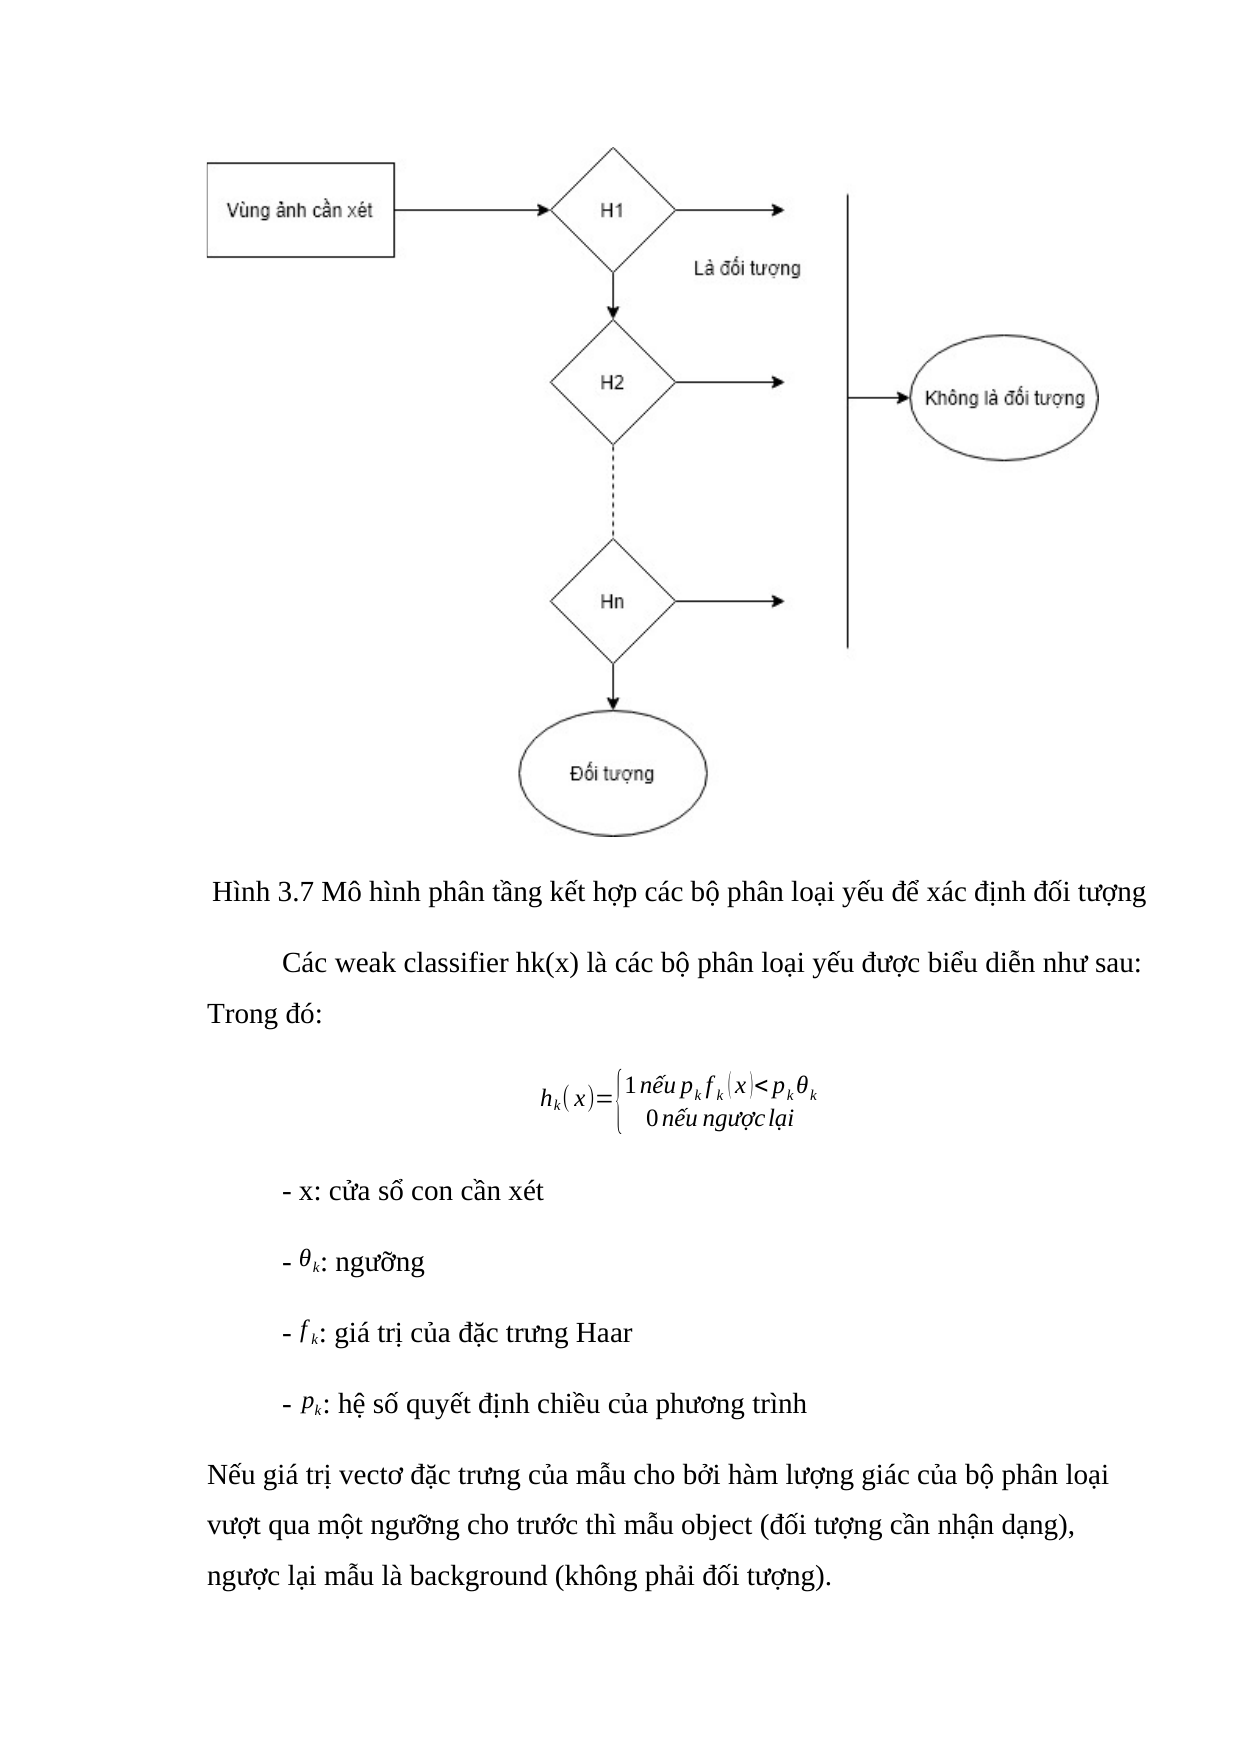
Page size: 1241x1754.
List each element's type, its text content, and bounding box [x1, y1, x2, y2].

text Hình 3.7 Mô hình phân tầng kết hợp các bộ phân loại yếu để xác định đối tượng [207, 874, 1152, 908]
text Nếu giá trị vectơ đặc trưng của mẫu cho bởi hàm lượng giác của bộ phân loại vượt qua một ngưỡng cho trước thì mẫu object (đối tượng cần nhận dạng), ngược lại mẫu là background (không phải đối tượng). [207, 1457, 1152, 1591]
text Các weak classifier hk(x) là các bộ phân loại yếu được biểu diễn như sau: Trong đó: [207, 946, 1152, 1029]
text - x: cửa sổ con cần xét [207, 1173, 1152, 1206]
text - : hệ số quyết định chiều của phương trình [282, 1386, 1152, 1419]
picture [206, 147, 1099, 837]
text - : ngưỡng [282, 1244, 1152, 1277]
text - : giá trị của đặc trưng Haar [282, 1315, 1152, 1348]
